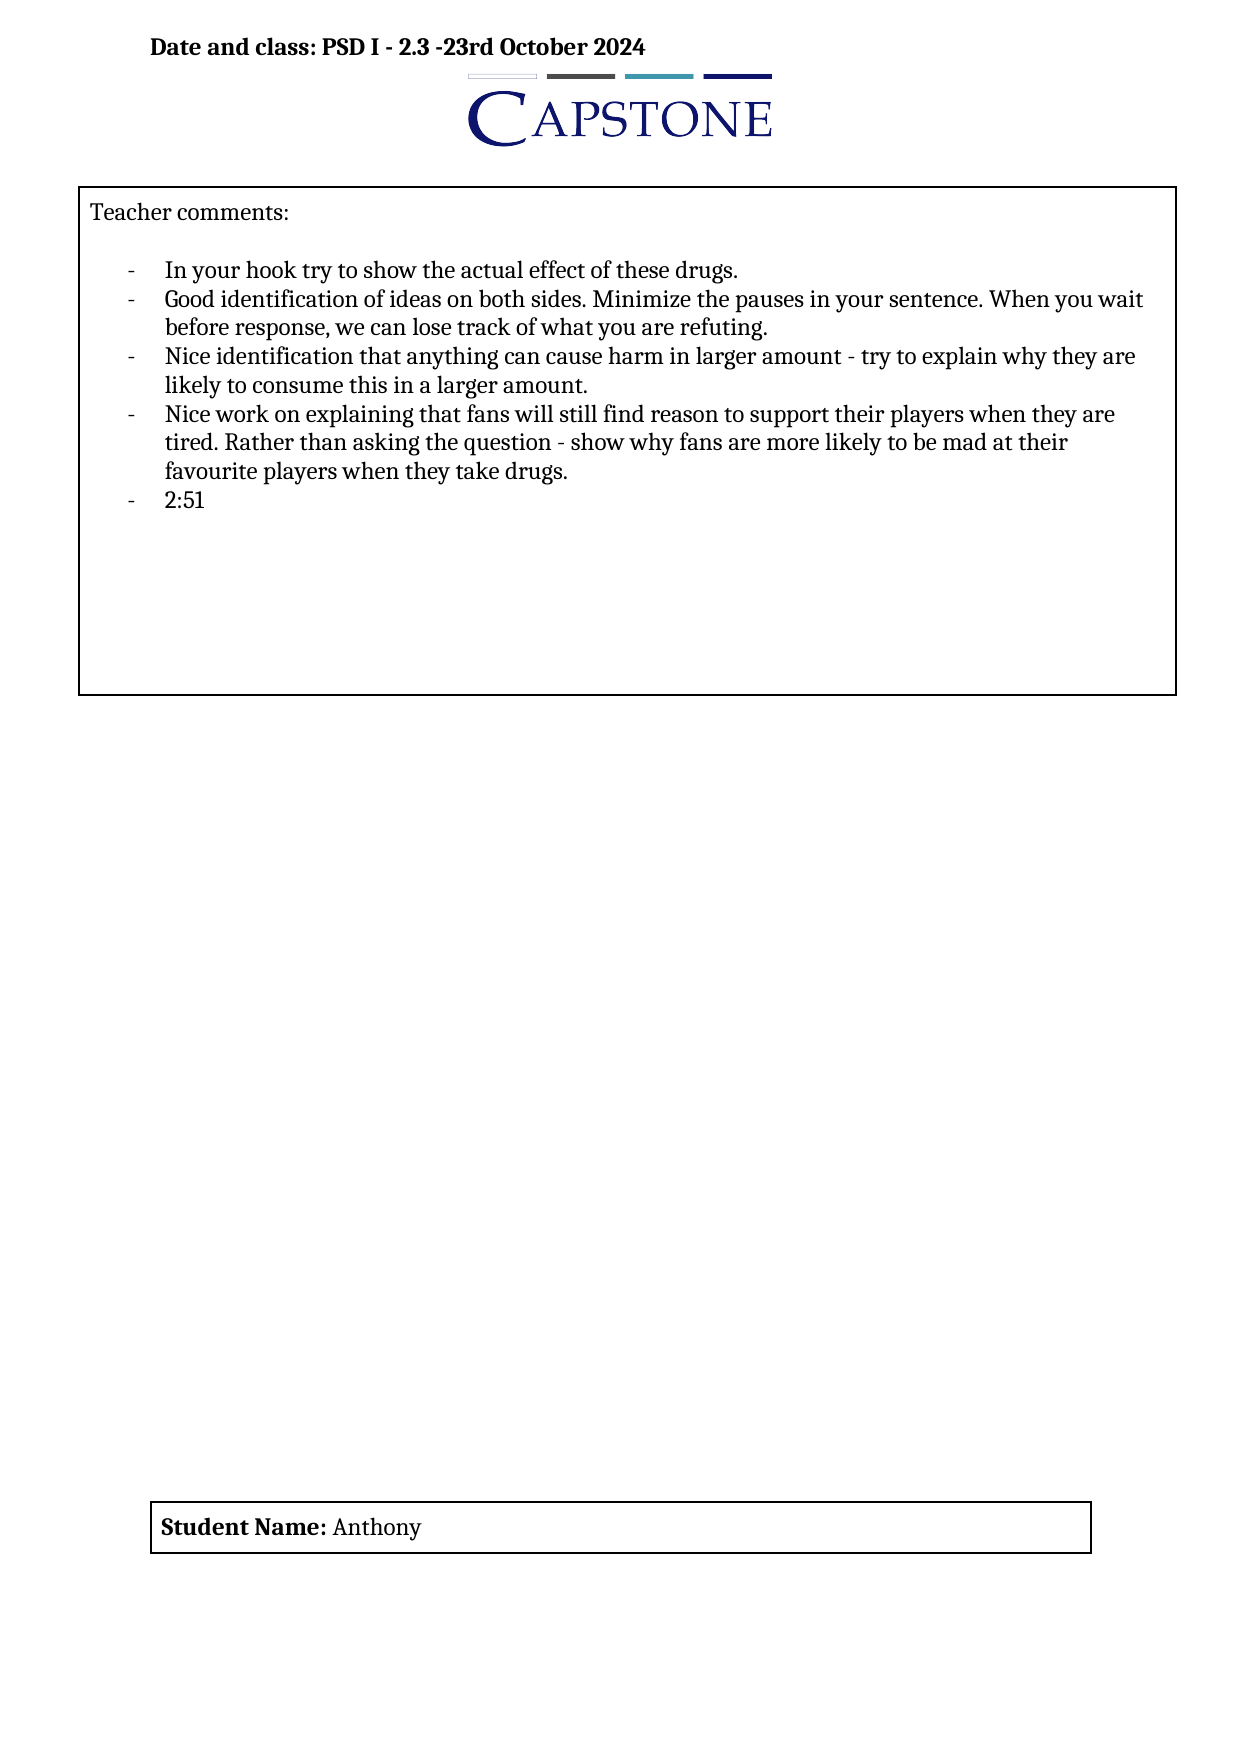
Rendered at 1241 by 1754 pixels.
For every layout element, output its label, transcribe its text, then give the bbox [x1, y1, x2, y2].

table_cell Teacher comments: In your hook try to show the actual effect of these drugs. Good identification of ideas on both sides. Minimize the pauses in your sentence. When you wait before response, we can lose track of what you are refuting. Nice identification that anything can cause harm in larger amount - try to explain why they are likely to consume this in a larger amount. Nice work on explaining that fans will still find reason to support their players when they are tired. Rather than asking the question - show why fans are more likely to be mad at their favourite players when they take drugs. 2:51 [80, 188, 1175, 693]
picture [460, 66, 781, 153]
table_header Student Name: Anthony [152, 1503, 1090, 1552]
